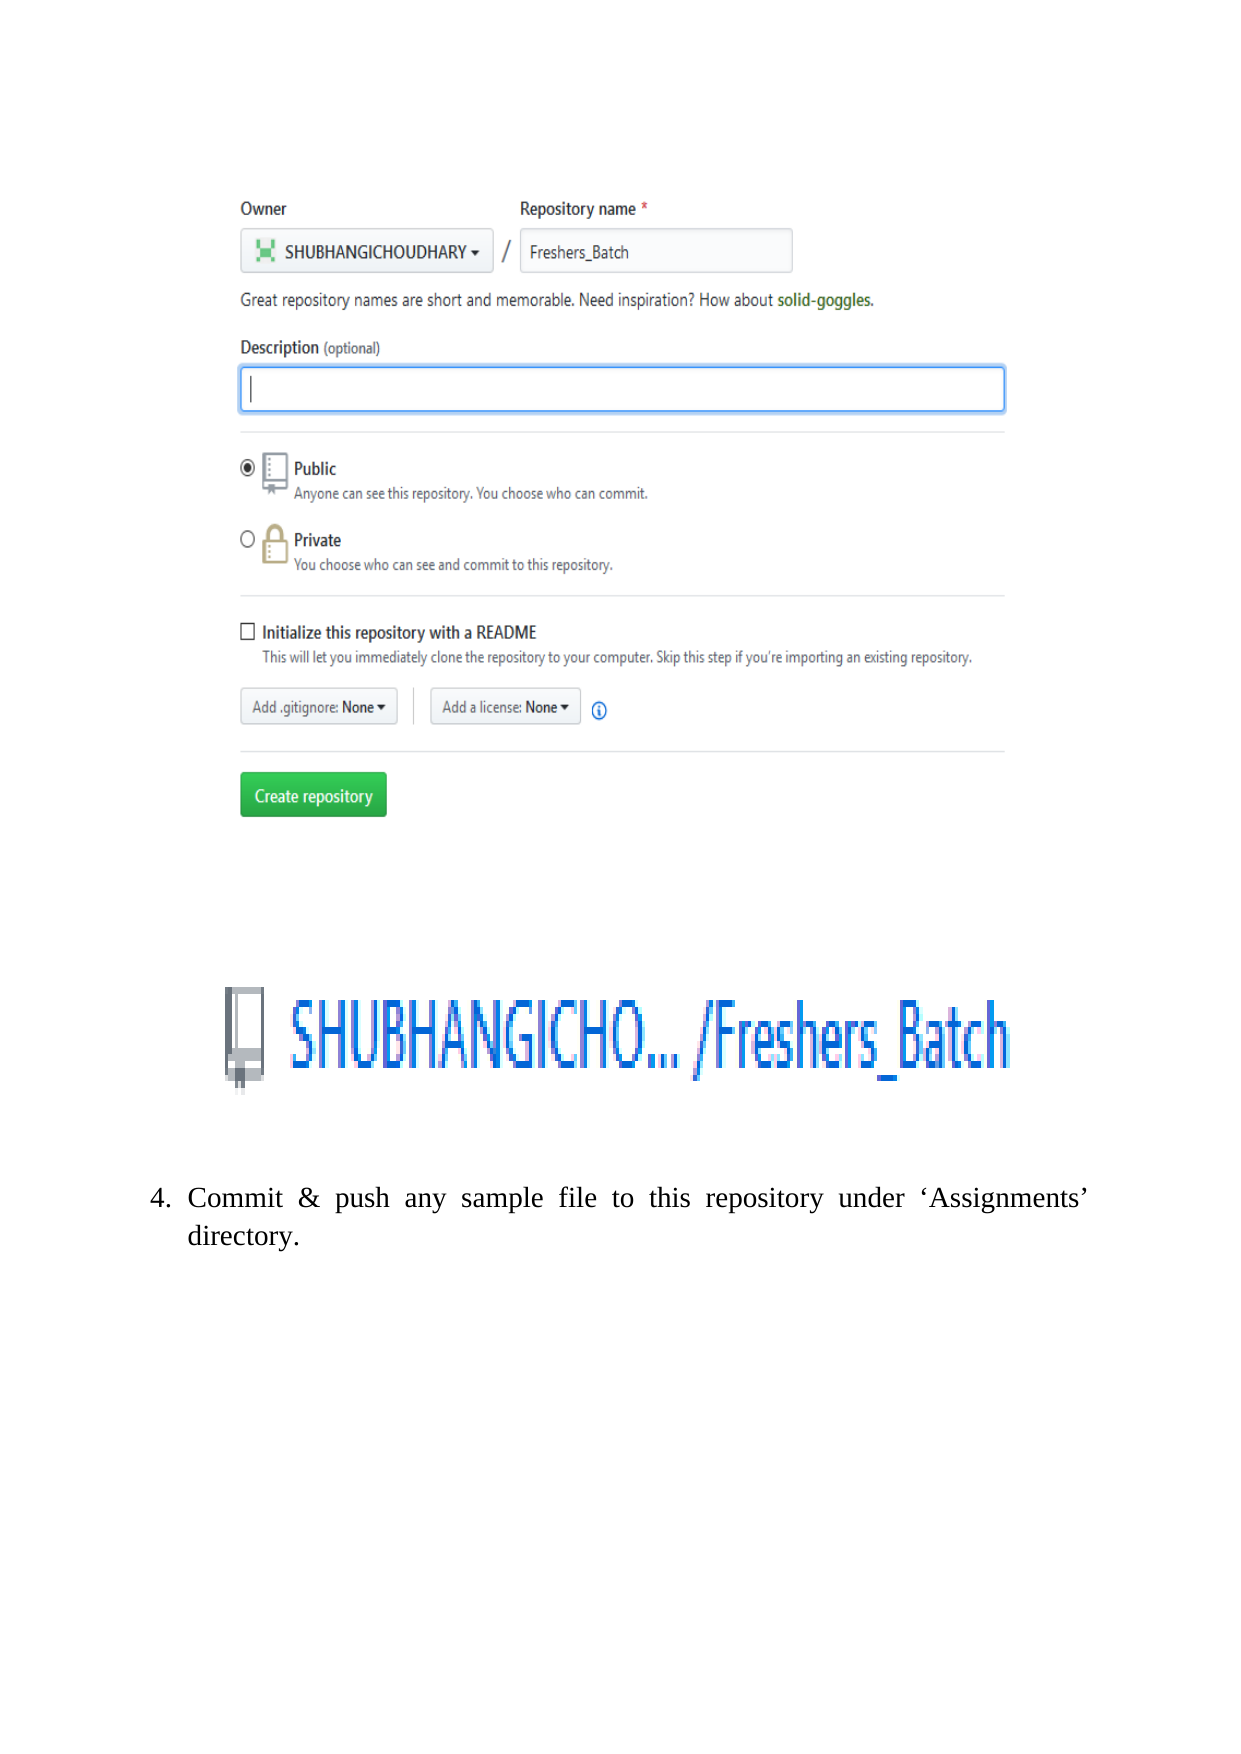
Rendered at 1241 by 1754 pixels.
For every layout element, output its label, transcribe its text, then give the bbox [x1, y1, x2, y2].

list Commit & push any sample file to this repository under ‘Assignments’ directory. [150, 1180, 1090, 1252]
picture [187, 900, 1107, 1176]
picture [187, 150, 1127, 858]
